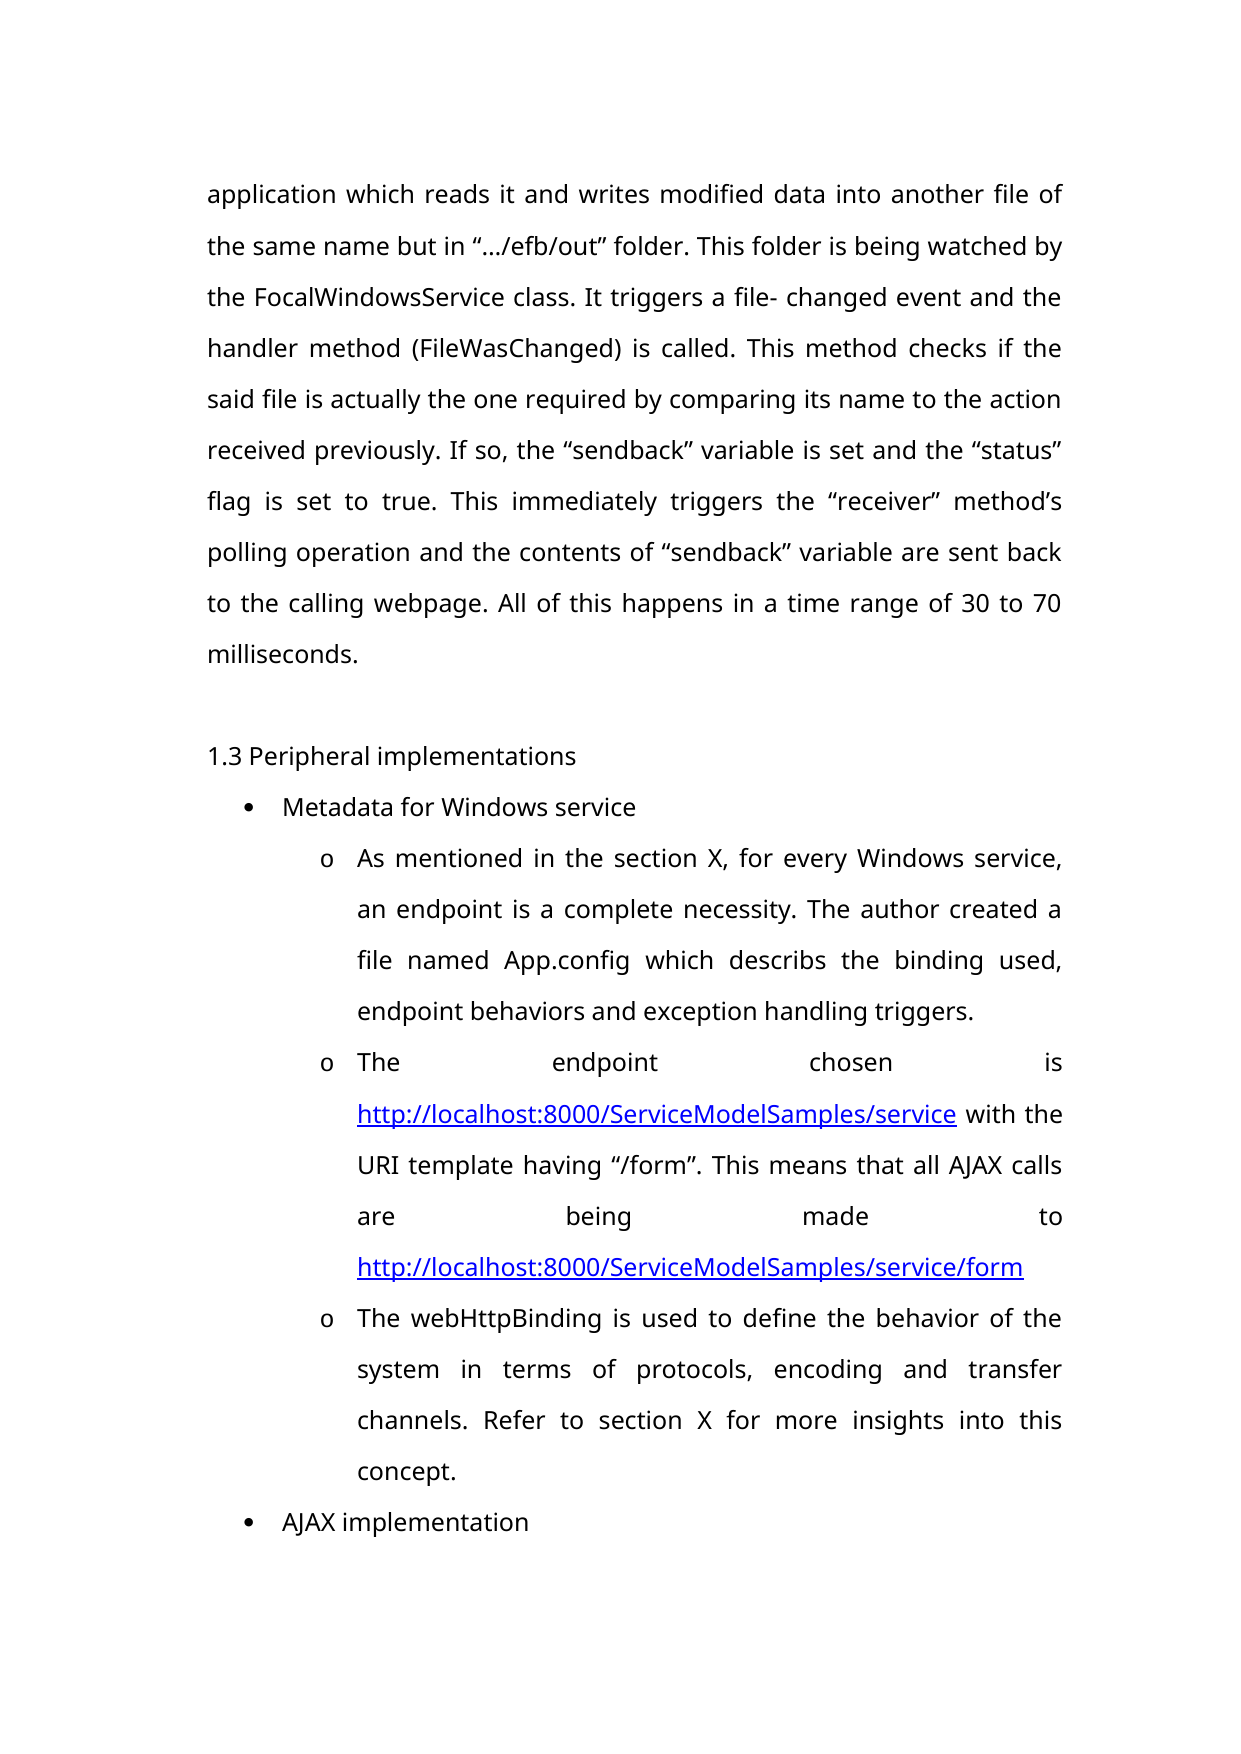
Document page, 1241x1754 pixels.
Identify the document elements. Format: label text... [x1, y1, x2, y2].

list Metadata for Windows service [244, 790, 1063, 824]
list AJAX implementation [244, 1505, 1063, 1539]
list The webHttpBinding is used to define the behavior of the system in terms of protocols, encoding and transfer channels. Refer to section X for more insights into this concept. [319, 1301, 1063, 1488]
text 1.3 Peripheral implementations [207, 739, 1063, 773]
list The endpoint chosen is http://localhost:8000/ServiceModelSamples/service with the URI template having “/form”. This means that all AJAX calls are being made to http://localhost:8000/ServiceModelSamples/service/form [319, 1045, 1063, 1283]
list As mentioned in the section X, for every Windows service, an endpoint is a complete necessity. The author created a file named App.config which describs the binding used, endpoint behaviors and exception handling triggers. [319, 841, 1063, 1028]
